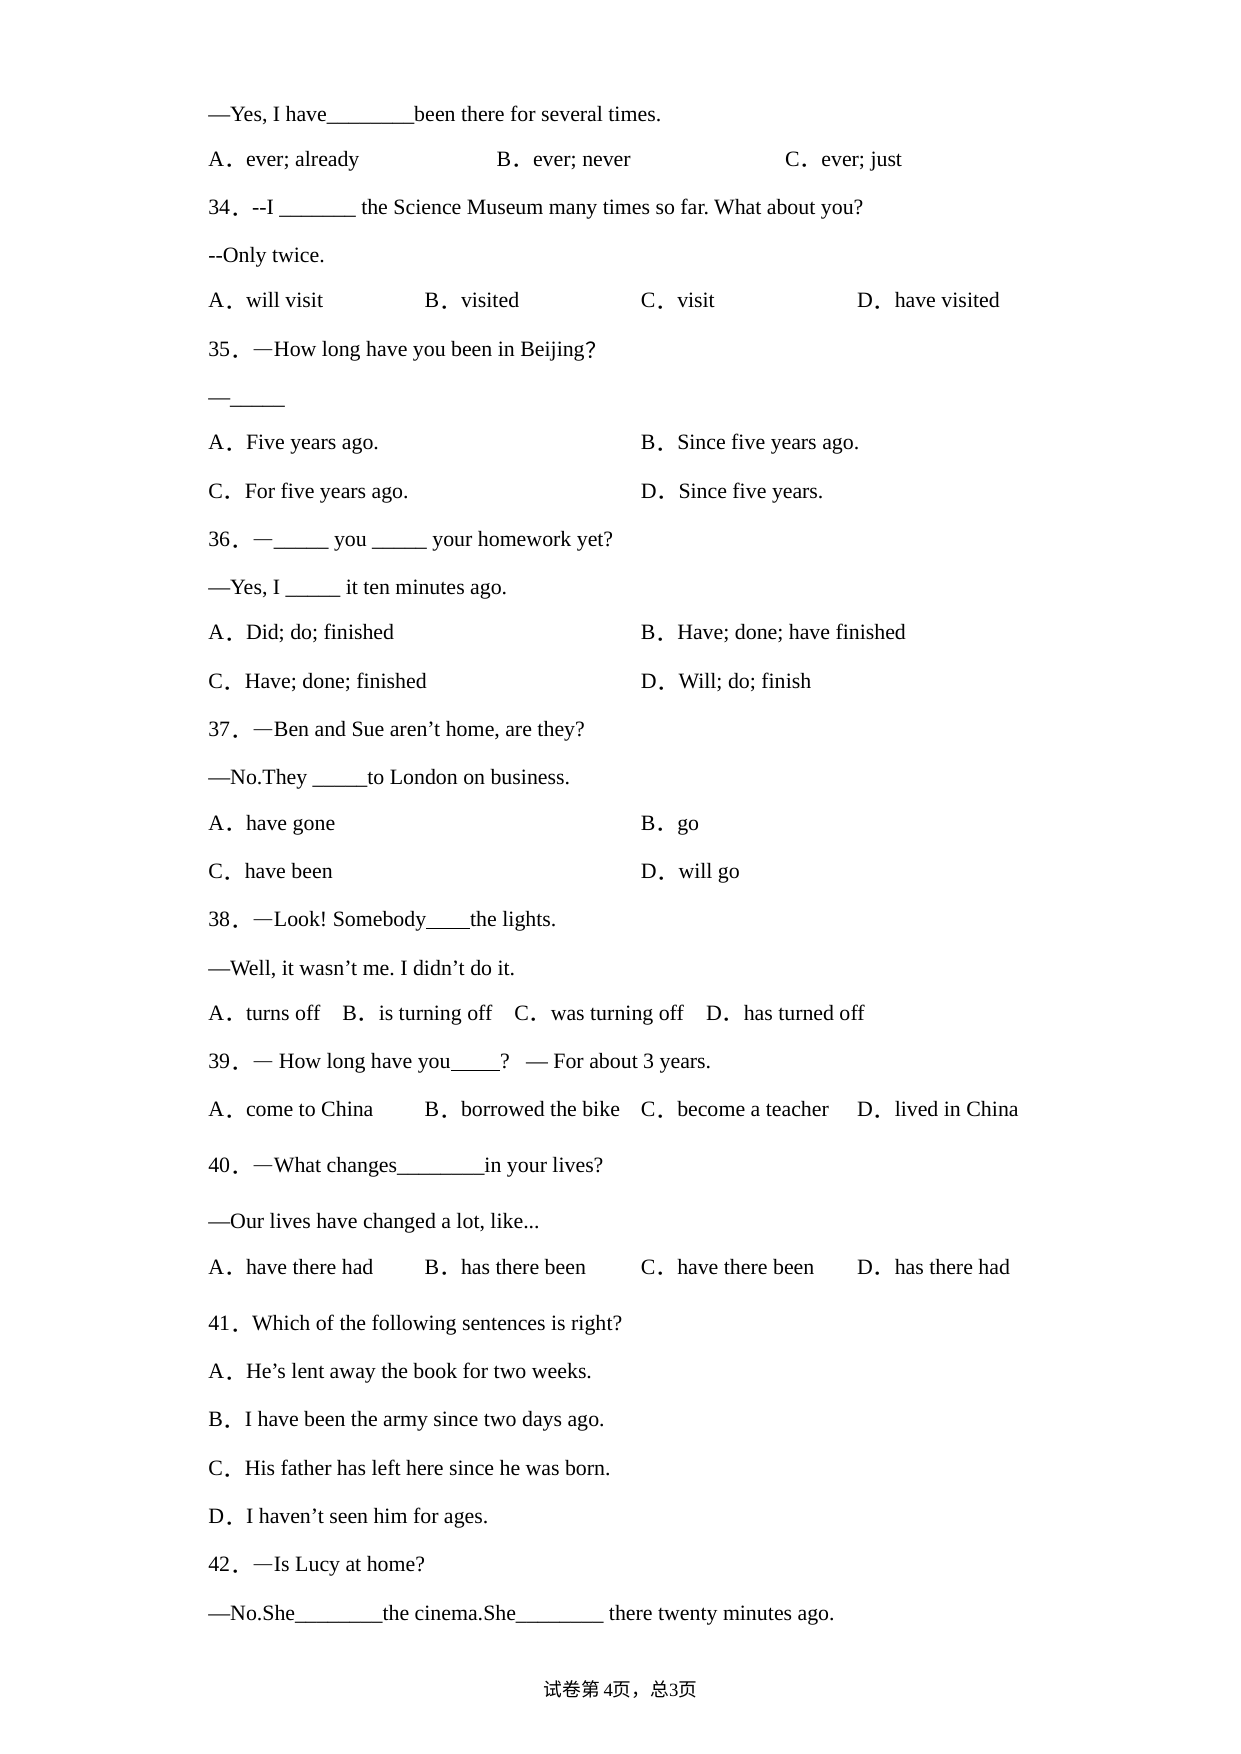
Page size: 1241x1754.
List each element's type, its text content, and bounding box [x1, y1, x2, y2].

text —_____ [208, 381, 1032, 413]
text A．Did; do; finished B．Have; done; have finished [208, 616, 1032, 648]
text —Our lives have changed a lot, like... [208, 1205, 1032, 1237]
text 38．—Look! Somebody the lights. [208, 902, 1032, 935]
text 35．—How long have you been in Beijing？ [208, 332, 1032, 365]
text A．turns off B．is turning off C．was turning off D．has turned off [208, 996, 1032, 1028]
text A．He’s lent away the book for two weeks. [208, 1354, 1032, 1387]
text —No.She________the cinema.She________ there twenty minutes ago. [208, 1596, 1032, 1629]
text —Yes, I have________been there for several times. [208, 97, 1032, 129]
text —No.They _____to London on business. [208, 761, 1032, 793]
text 37．—Ben and Sue aren’t home, are they? [208, 712, 1032, 745]
text D．I haven’t seen him for ages. [208, 1499, 1032, 1532]
text 42．—Is Lucy at home? [208, 1548, 1032, 1580]
text --Only twice. [208, 239, 1032, 271]
text A．will visit B．visited C．visit D．have visited [208, 284, 1032, 316]
text C．Have; done; finished D．Will; do; finish [208, 664, 1032, 697]
text —Yes, I _____ it ten minutes ago. [208, 571, 1032, 603]
text 36．—_____ you _____ your homework yet? [208, 522, 1032, 555]
text C．For five years ago. D．Since five years. [208, 474, 1032, 506]
text 41．Which of the following sentences is right? [208, 1306, 1032, 1339]
text B．I have been the army since two days ago. [208, 1403, 1032, 1435]
text C．have been D．will go [208, 854, 1032, 887]
text A．Five years ago. B．Since five years ago. [208, 426, 1032, 458]
text 34．--I _______ the Science Museum many times so far. What about you? [208, 190, 1032, 223]
text A．have gone B．go [208, 806, 1032, 838]
text C．His father has left here since he was born. [208, 1451, 1032, 1484]
text A．have there had B．has there been C．have there been D．has there had [208, 1250, 1032, 1282]
text —Well, it wasn’t me. I didn’t do it. [208, 951, 1032, 983]
text A．ever; already B．ever; never C．ever; just [208, 142, 1032, 174]
text 40．—What changes________in your lives? [208, 1149, 1032, 1181]
text A．come to China B．borrowed the bike C．become a teacher D．lived in China [208, 1093, 1032, 1125]
text 39．— How long have you ? — For about 3 years. [208, 1044, 1032, 1077]
